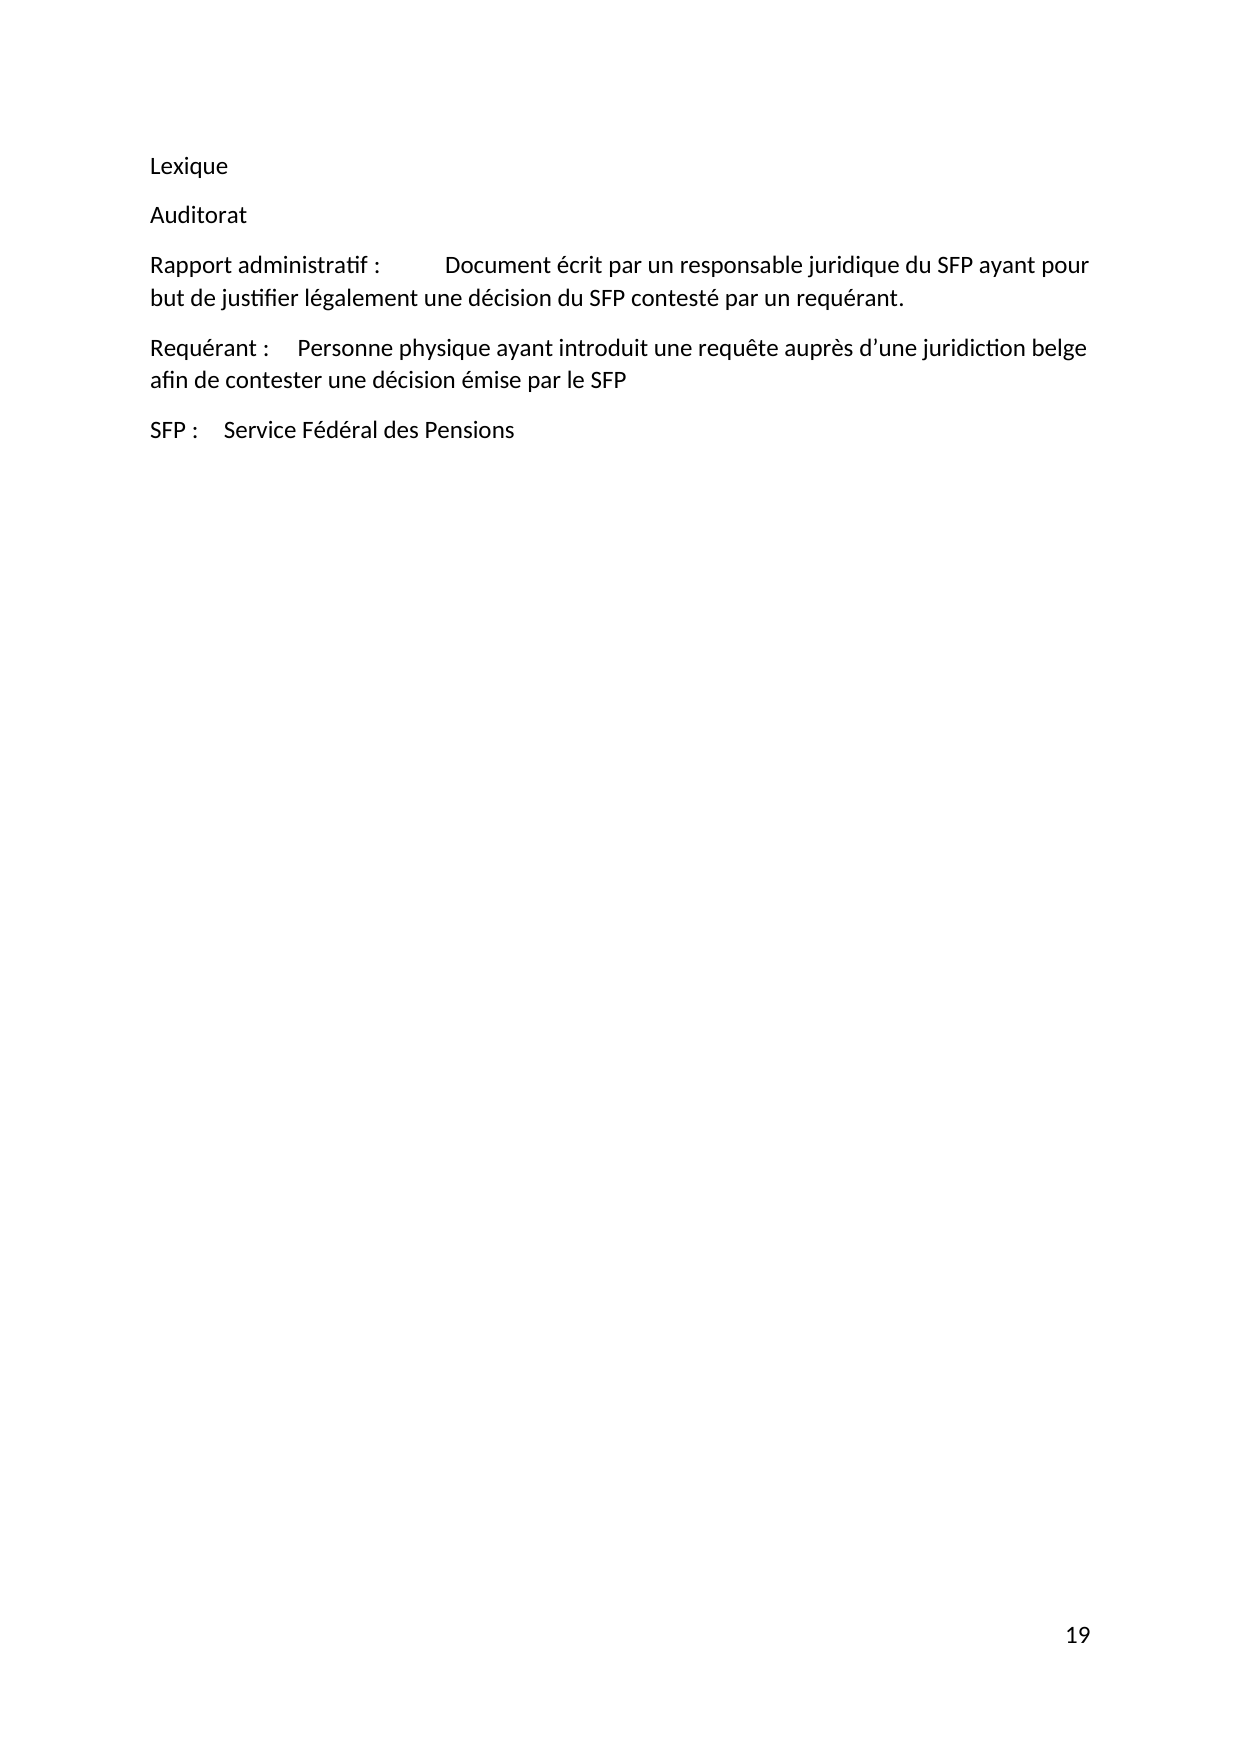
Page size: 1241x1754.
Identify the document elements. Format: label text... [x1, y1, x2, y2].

text Lexique [150, 150, 1090, 181]
text Auditorat [150, 199, 1090, 230]
text Requérant : Personne physique ayant introduit une requête auprès d’une juridiction belge afin de contester une décision émise par le SFP [150, 332, 1090, 395]
text Rapport administratif : Document écrit par un responsable juridique du SFP ayant pour but de justifier légalement une décision du SFP contesté par un requérant. [150, 249, 1090, 313]
text SFP : Service Fédéral des Pensions [150, 414, 1090, 445]
